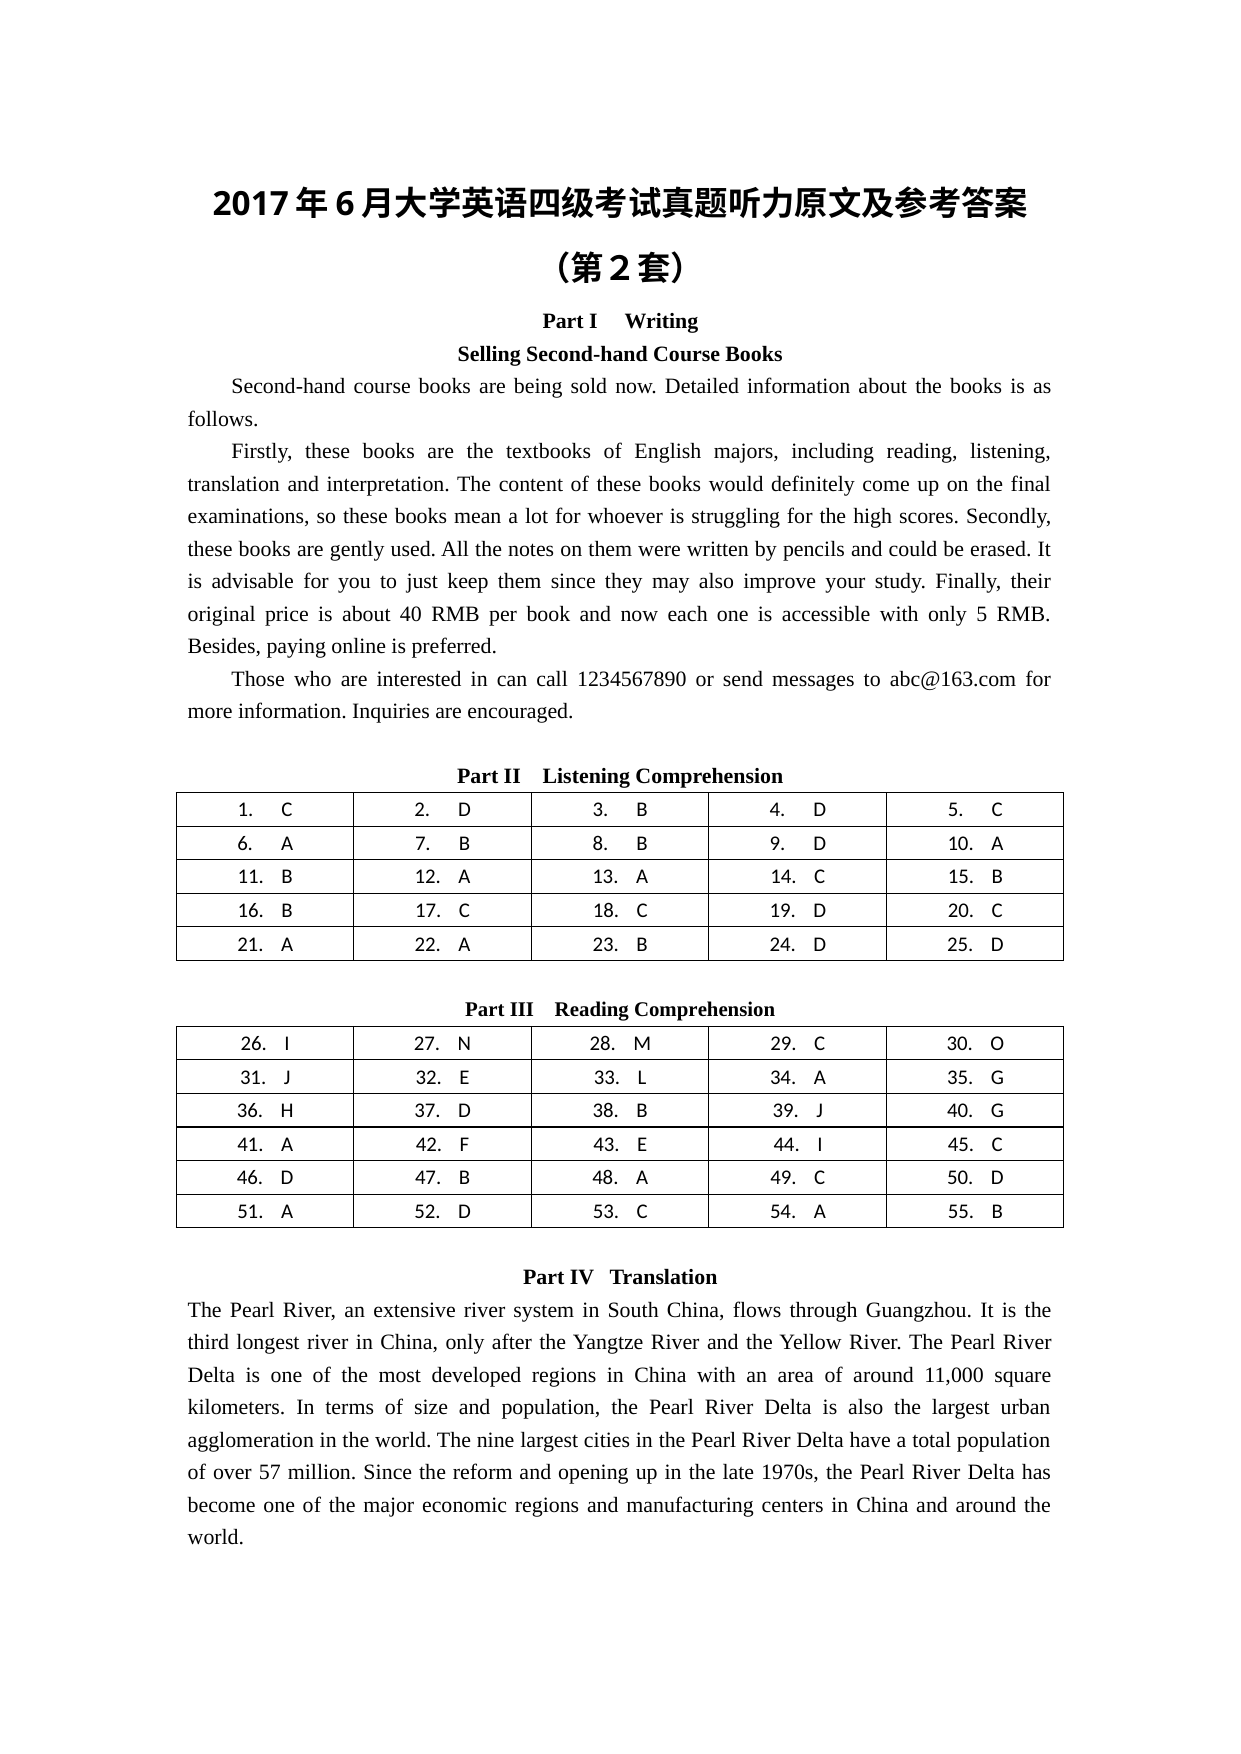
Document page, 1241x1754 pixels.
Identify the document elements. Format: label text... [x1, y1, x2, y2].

text 2017年6月大学英语四级考试真题听力原文及参考答案（第２套） [187, 168, 1053, 298]
text The Pearl River, an extensive river system in South China, flows through Guangzhou. It is the third longest river in China, only after the Yangtze River and the Yellow River. The Pearl River Delta is one of the most developed regions in China with an area of around 11,000 square kilometers. In terms of size and population, the Pearl River Delta is also the largest urban agglomeration in the world. The nine largest cities in the Pearl River Delta have a total population of over 57 million. Since the reform and opening up in the late 1970s, the Pearl River Delta has become one of the major economic regions and manufacturing centers in China and around the world. [187, 1293, 1053, 1553]
table_header C [887, 793, 1063, 826]
table_cell Part III Reading Comprehension [176, 961, 1064, 1026]
table_cell A [709, 1195, 886, 1227]
table_cell B [354, 1161, 531, 1193]
table_cell D [709, 927, 886, 960]
text Part II Listening Comprehension [187, 759, 1053, 792]
table_cell O [887, 1027, 1063, 1059]
table_cell N [354, 1027, 531, 1059]
table_cell C [532, 894, 708, 926]
table_cell A [532, 1161, 708, 1193]
table_cell C [887, 1128, 1063, 1160]
text Second-hand course books are being sold now. Detailed information about the books is as follows. [187, 369, 1053, 434]
table_cell F [354, 1128, 531, 1160]
table_cell I [709, 1128, 886, 1160]
table_cell A [532, 860, 708, 893]
table_cell C [709, 860, 886, 893]
text Those who are interested in can call 1234567890 or send messages to abc@163.com for more information. Inquiries are encouraged. [187, 662, 1053, 727]
table_cell A [177, 927, 353, 960]
table_cell C [532, 1195, 708, 1227]
table_cell H [177, 1094, 353, 1126]
table_cell D [177, 1161, 353, 1193]
table_cell B [177, 894, 353, 926]
table_cell D [887, 1161, 1063, 1193]
table_cell B [532, 1094, 708, 1126]
table_cell A [354, 860, 531, 893]
table_cell G [887, 1060, 1063, 1093]
table_header C [177, 793, 353, 826]
table_cell E [354, 1060, 531, 1093]
text Part IV Translation [187, 1261, 1053, 1293]
table_cell M [532, 1027, 708, 1059]
table_cell B [177, 860, 353, 893]
text Selling Second-hand Course Books [187, 337, 1053, 369]
table_cell J [177, 1060, 353, 1093]
table_cell J [709, 1094, 886, 1126]
table_cell E [532, 1128, 708, 1160]
table_cell D [354, 1195, 531, 1227]
table_cell A [177, 1128, 353, 1160]
table_cell A [709, 1060, 886, 1093]
table_cell G [887, 1094, 1063, 1126]
table_cell A [177, 1195, 353, 1227]
table_cell B [887, 1195, 1063, 1227]
table_cell A [177, 827, 353, 859]
text Firstly, these books are the textbooks of English majors, including reading, listening, translation and interpretation. The content of these books would definitely come up on the final examinations, so these books mean a lot for whoever is struggling for the high scores. Secondly, these books are gently used. All the notes on them were written by pencils and could be erased. It is advisable for you to just keep them since they may also improve your study. Finally, their original price is about 40 RMB per book and now each one is accessible with only 5 RMB. Besides, paying online is preferred. [187, 434, 1053, 662]
table_cell B [887, 860, 1063, 893]
table_cell C [709, 1027, 886, 1059]
table_cell I [177, 1027, 353, 1059]
text Part I Writing [187, 304, 1053, 337]
table_header D [354, 793, 531, 826]
table_cell D [887, 927, 1063, 960]
table_cell B [532, 927, 708, 960]
table_cell D [709, 894, 886, 926]
table_header D [709, 793, 886, 826]
table_cell C [354, 894, 531, 926]
table_cell L [532, 1060, 708, 1093]
table_cell C [709, 1161, 886, 1193]
table_cell C [887, 894, 1063, 926]
table_cell B [354, 827, 531, 859]
table_cell B [532, 827, 708, 859]
table_cell A [887, 827, 1063, 859]
table_header B [532, 793, 708, 826]
table_cell D [354, 1094, 531, 1126]
table_cell D [709, 827, 886, 859]
table_cell A [354, 927, 531, 960]
